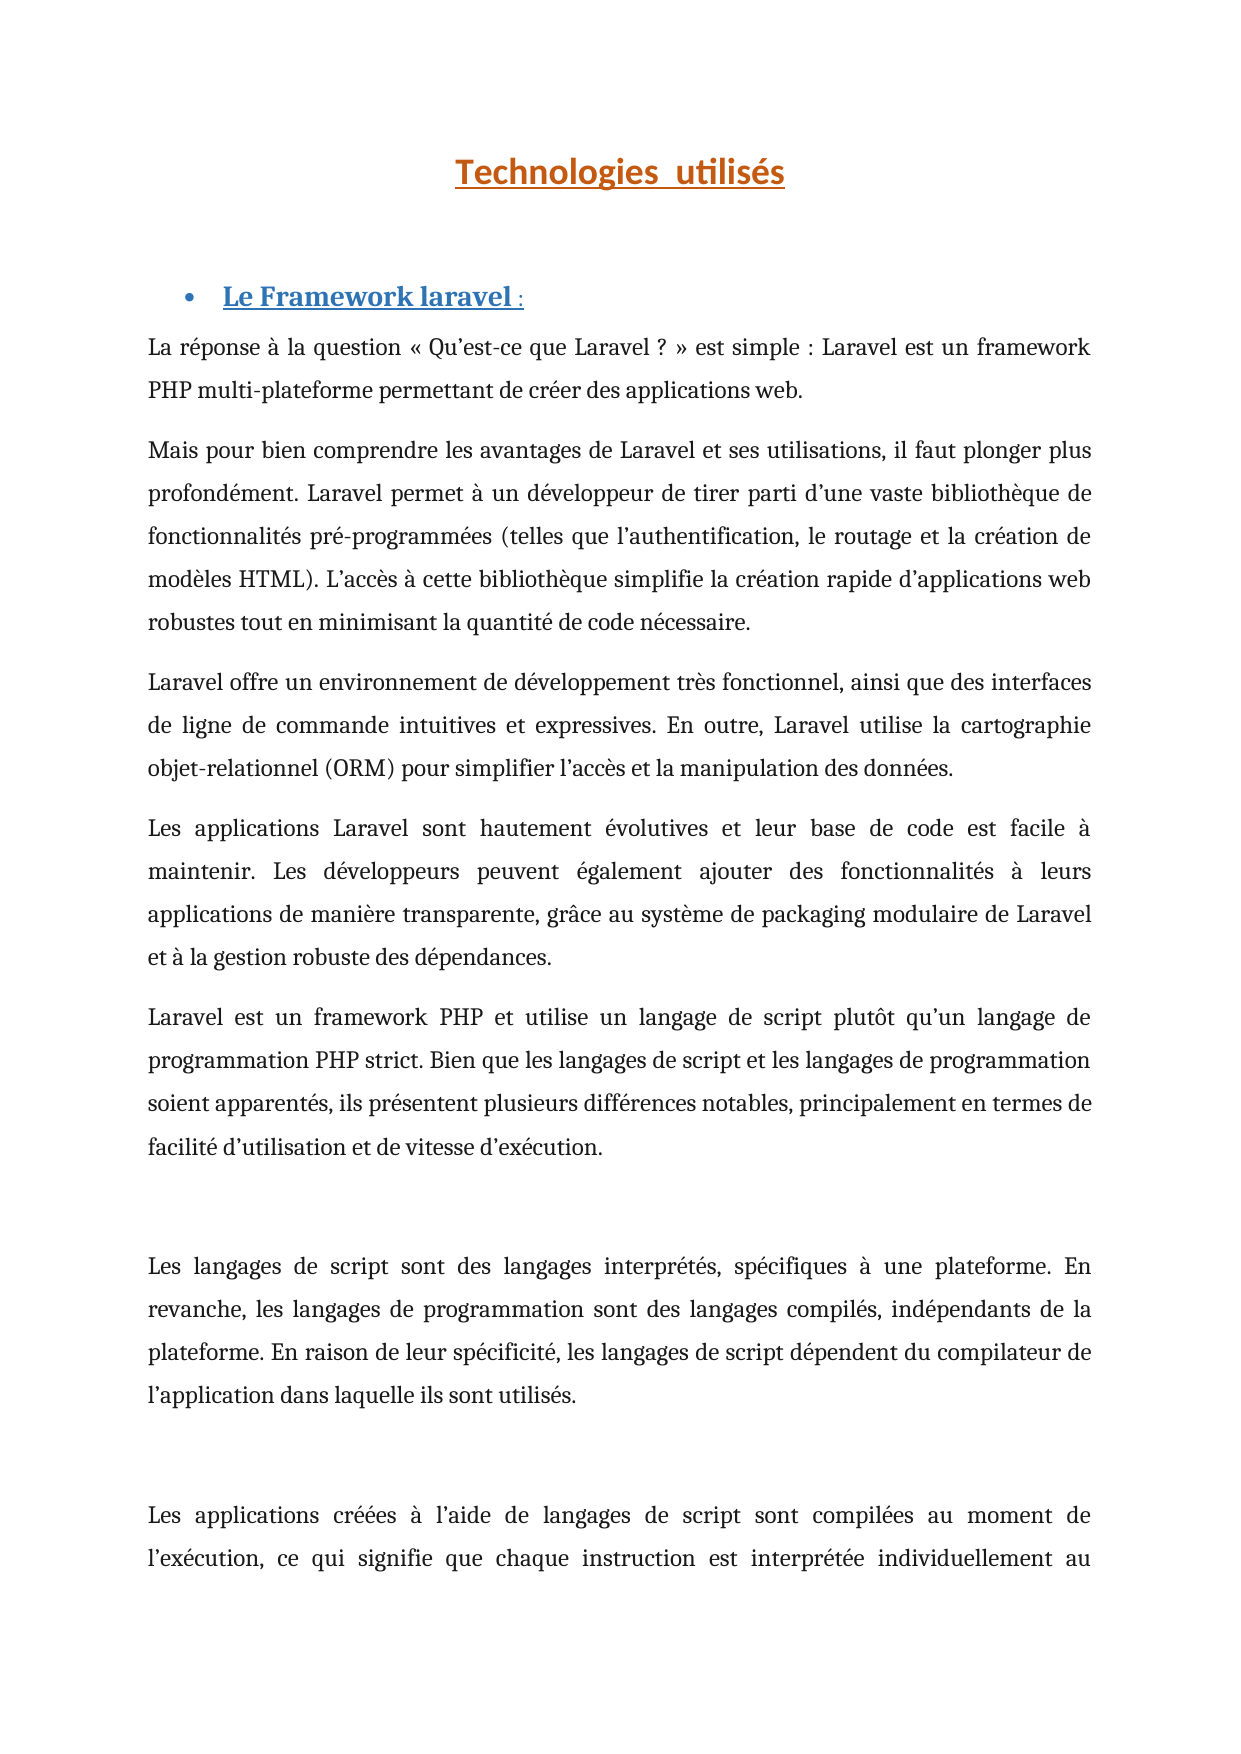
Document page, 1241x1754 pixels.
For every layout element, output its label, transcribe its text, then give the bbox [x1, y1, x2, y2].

text Mais pour bien comprendre les avantages de Laravel et ses utilisations, il faut plonger plus profondément. Laravel permet à un développeur de tirer parti d’une vaste bibliothèque de fonctionnalités pré-programmées (telles que l’authentification, le routage et la création de modèles HTML). L’accès à cette bibliothèque simplifie la création rapide d’applications web robustes tout en minimisant la quantité de code nécessaire. [148, 436, 1093, 637]
list Le Framework laravel : [185, 280, 1093, 313]
text Les applications Laravel sont hautement évolutives et leur base de code est facile à maintenir. Les développeurs peuvent également ajouter des fonctionnalités à leurs applications de manière transparente, grâce au système de packaging modulaire de Laravel et à la gestion robuste des dépendances. [148, 814, 1093, 972]
text Laravel est un framework PHP et utilise un langage de script plutôt qu’un langage de programmation PHP strict. Bien que les langages de script et les langages de programmation soient apparentés, ils présentent plusieurs différences notables, principalement en termes de facilité d’utilisation et de vitesse d’exécution. [148, 1003, 1093, 1161]
text Laravel offre un environnement de développement très fonctionnel, ainsi que des interfaces de ligne de commande intuitives et expressives. En outre, Laravel utilise la cartographie objet-relationnel (ORM) pour simplifier l’accès et la manipulation des données. [148, 668, 1093, 783]
text Technologies utilisés [148, 148, 1093, 193]
text Les langages de script sont des langages interprétés, spécifiques à une plateforme. En revanche, les langages de programmation sont des langages compilés, indépendants de la plateforme. En raison de leur spécificité, les langages de script dépendent du compilateur de l’application dans laquelle ils sont utilisés. [148, 1252, 1093, 1410]
text La réponse à la question « Qu’est-ce que Laravel ? » est simple : Laravel est un framework PHP multi-plateforme permettant de créer des applications web. [148, 333, 1093, 404]
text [148, 1501, 1093, 1573]
